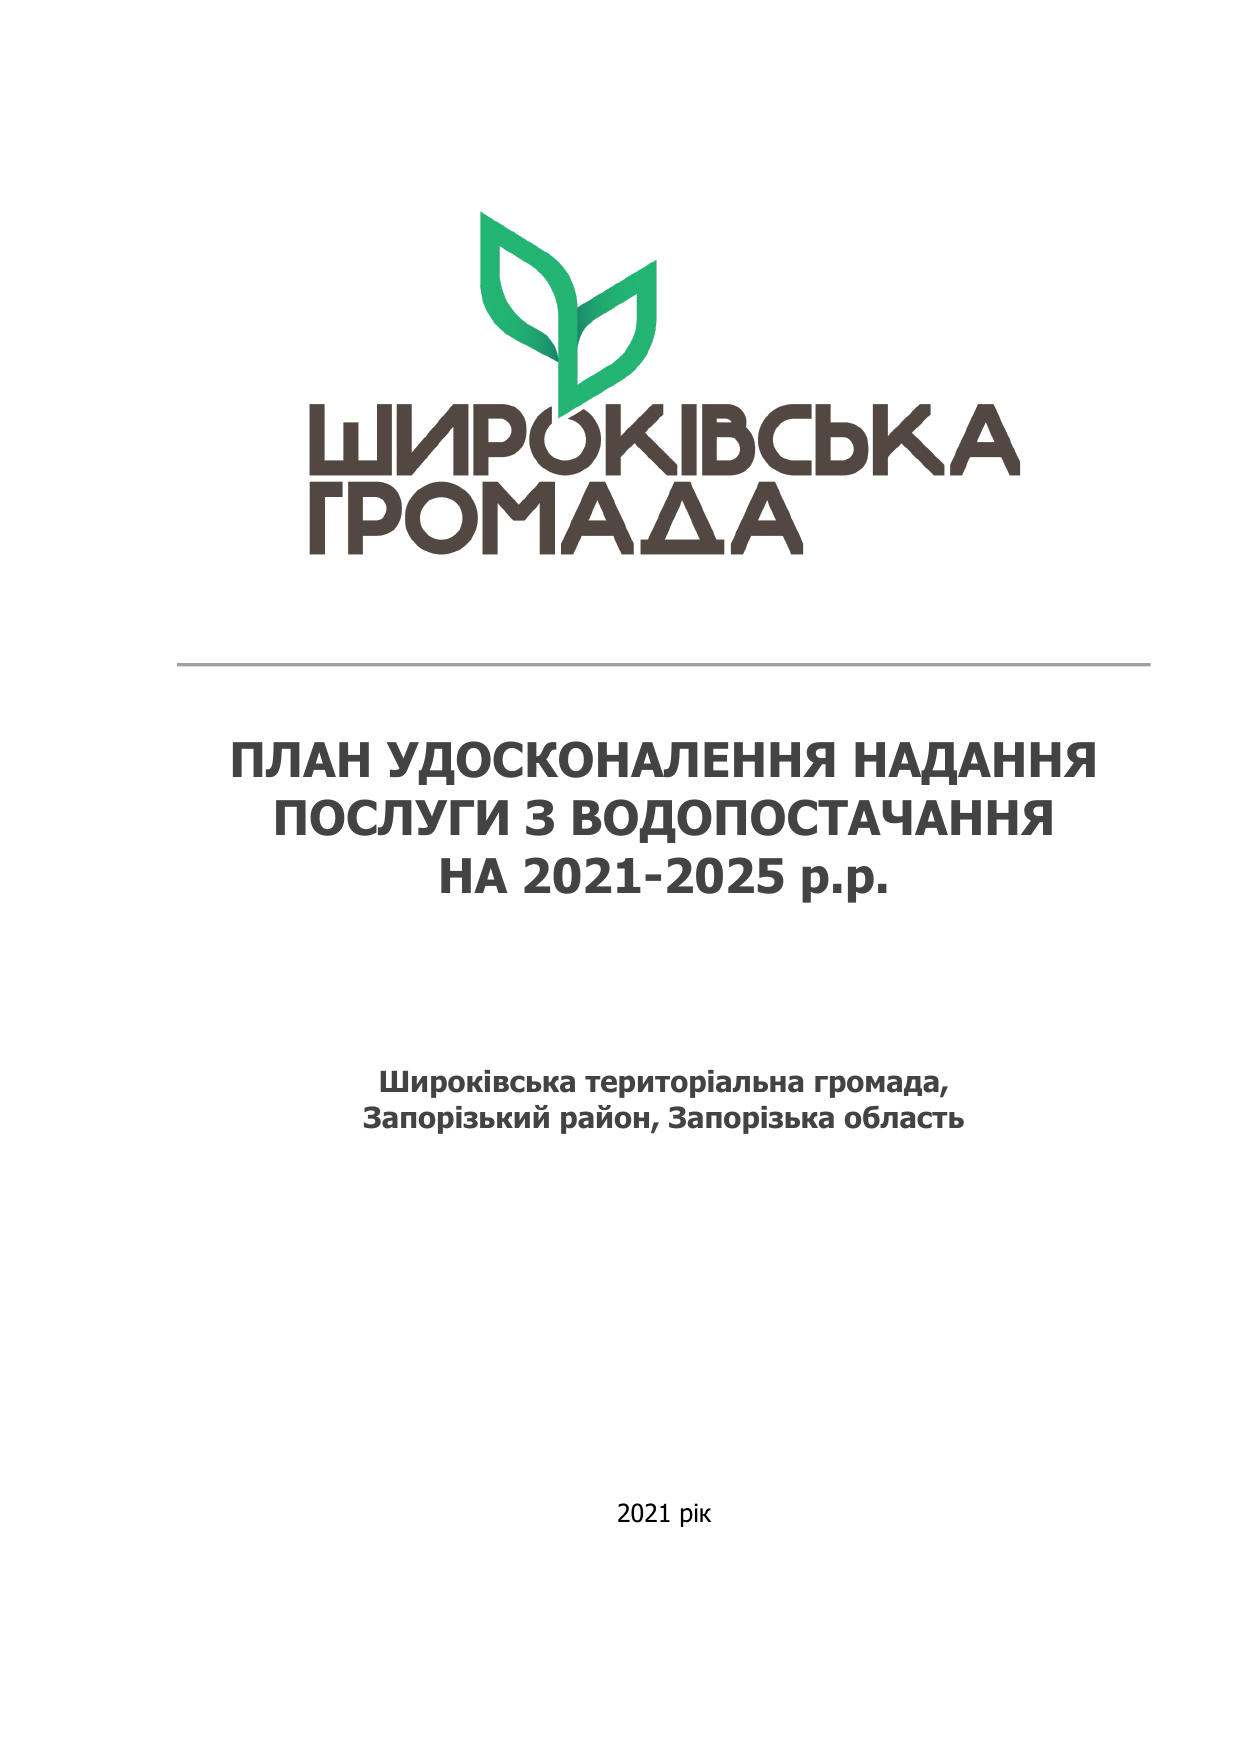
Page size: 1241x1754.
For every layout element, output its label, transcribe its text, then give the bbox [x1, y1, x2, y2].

text Широківська територіальна громада, [177, 1064, 1151, 1099]
text 2021 рік [177, 1497, 1151, 1528]
text Запорізький район, Запорізька область [177, 1099, 1151, 1134]
picture [307, 211, 1021, 592]
text НА 2021-2025 р.р. [177, 845, 1151, 903]
text ПОСЛУГИ З ВОДОПОСТАЧАННЯ [177, 787, 1151, 845]
text ПЛАН УДОСКОНАЛЕННЯ НАДАННЯ [177, 729, 1151, 787]
